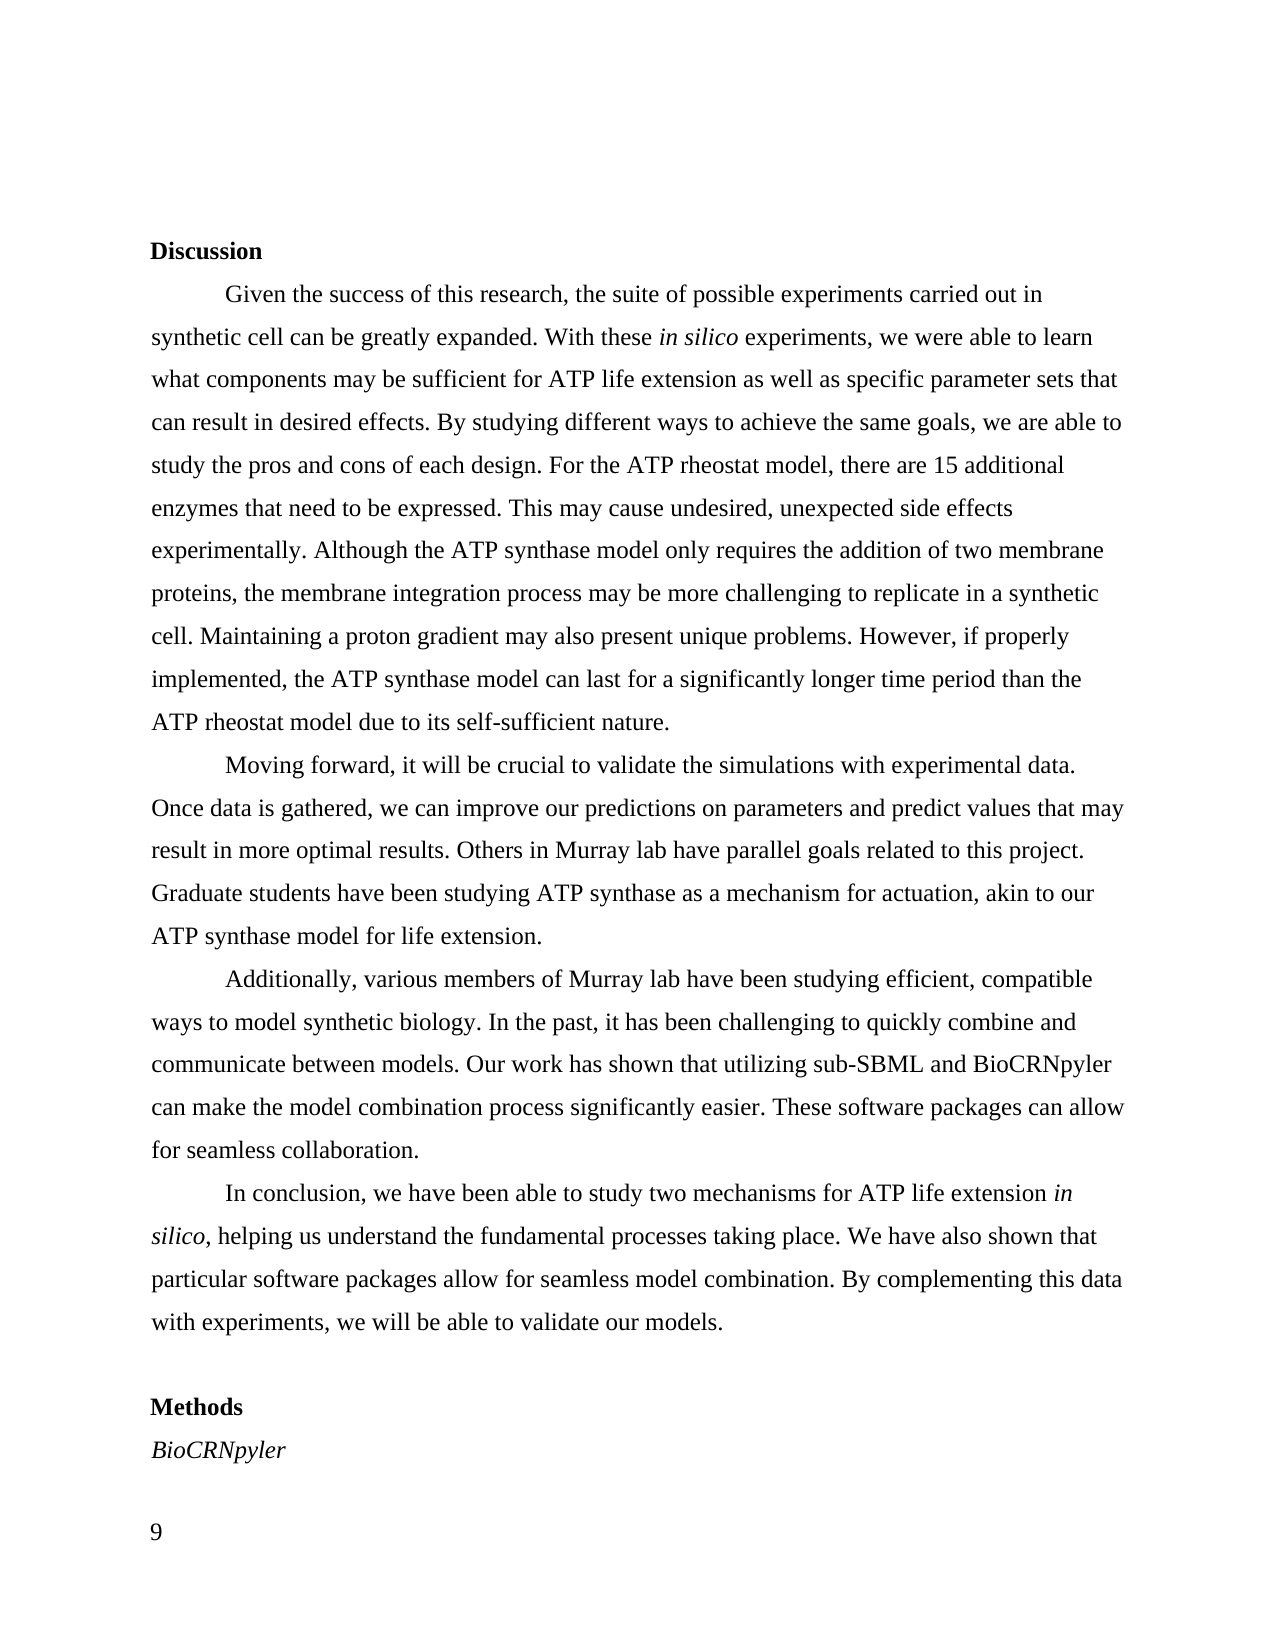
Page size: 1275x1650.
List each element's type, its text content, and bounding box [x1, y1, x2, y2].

text Discussion [150, 236, 1125, 264]
text In conclusion, we have been able to study two mechanisms for ATP life extension in silico, helping us understand the fundamental processes taking place. We have also shown that particular software packages allow for seamless model combination. By complementing this data with experiments, we will be able to validate our models. [150, 1178, 1125, 1335]
text BioCRNpyler [150, 1435, 1125, 1464]
text Given the success of this research, the suite of possible experiments carried out in synthetic cell can be greatly expanded. With these in silico experiments, we were able to learn what components may be sufficient for ATP life extension as well as specific parameter sets that can result in desired effects. By studying different ways to achieve the same goals, we are able to study the pros and cons of each design. For the ATP rheostat model, there are 15 additional enzymes that need to be expressed. This may cause undesired, unexpected side effects experimentally. Although the ATP synthase model only requires the addition of two membrane proteins, the membrane integration process may be more challenging to replicate in a synthetic cell. Maintaining a proton gradient may also present unique problems. However, if properly implemented, the ATP synthase model can last for a significantly longer time period than the ATP rheostat model due to its self-sufficient nature. [150, 279, 1125, 736]
text Methods [150, 1392, 1125, 1421]
text Additionally, various members of Murray lab have been studying efficient, compatible ways to model synthetic biology. In the past, it has been challenging to quickly combine and communicate between models. Our work has shown that utilizing sub-SBML and BioCRNpyler can make the model combination process significantly easier. These software packages can allow for seamless collaboration. [150, 964, 1125, 1164]
text Moving forward, it will be crucial to validate the simulations with experimental data. Once data is gathered, we can improve our predictions on parameters and predict values that may result in more optimal results. Others in Murray lab have parallel goals related to this project. Graduate students have been studying ATP synthase as a mechanism for actuation, akin to our ATP synthase model for life extension. [150, 750, 1125, 950]
